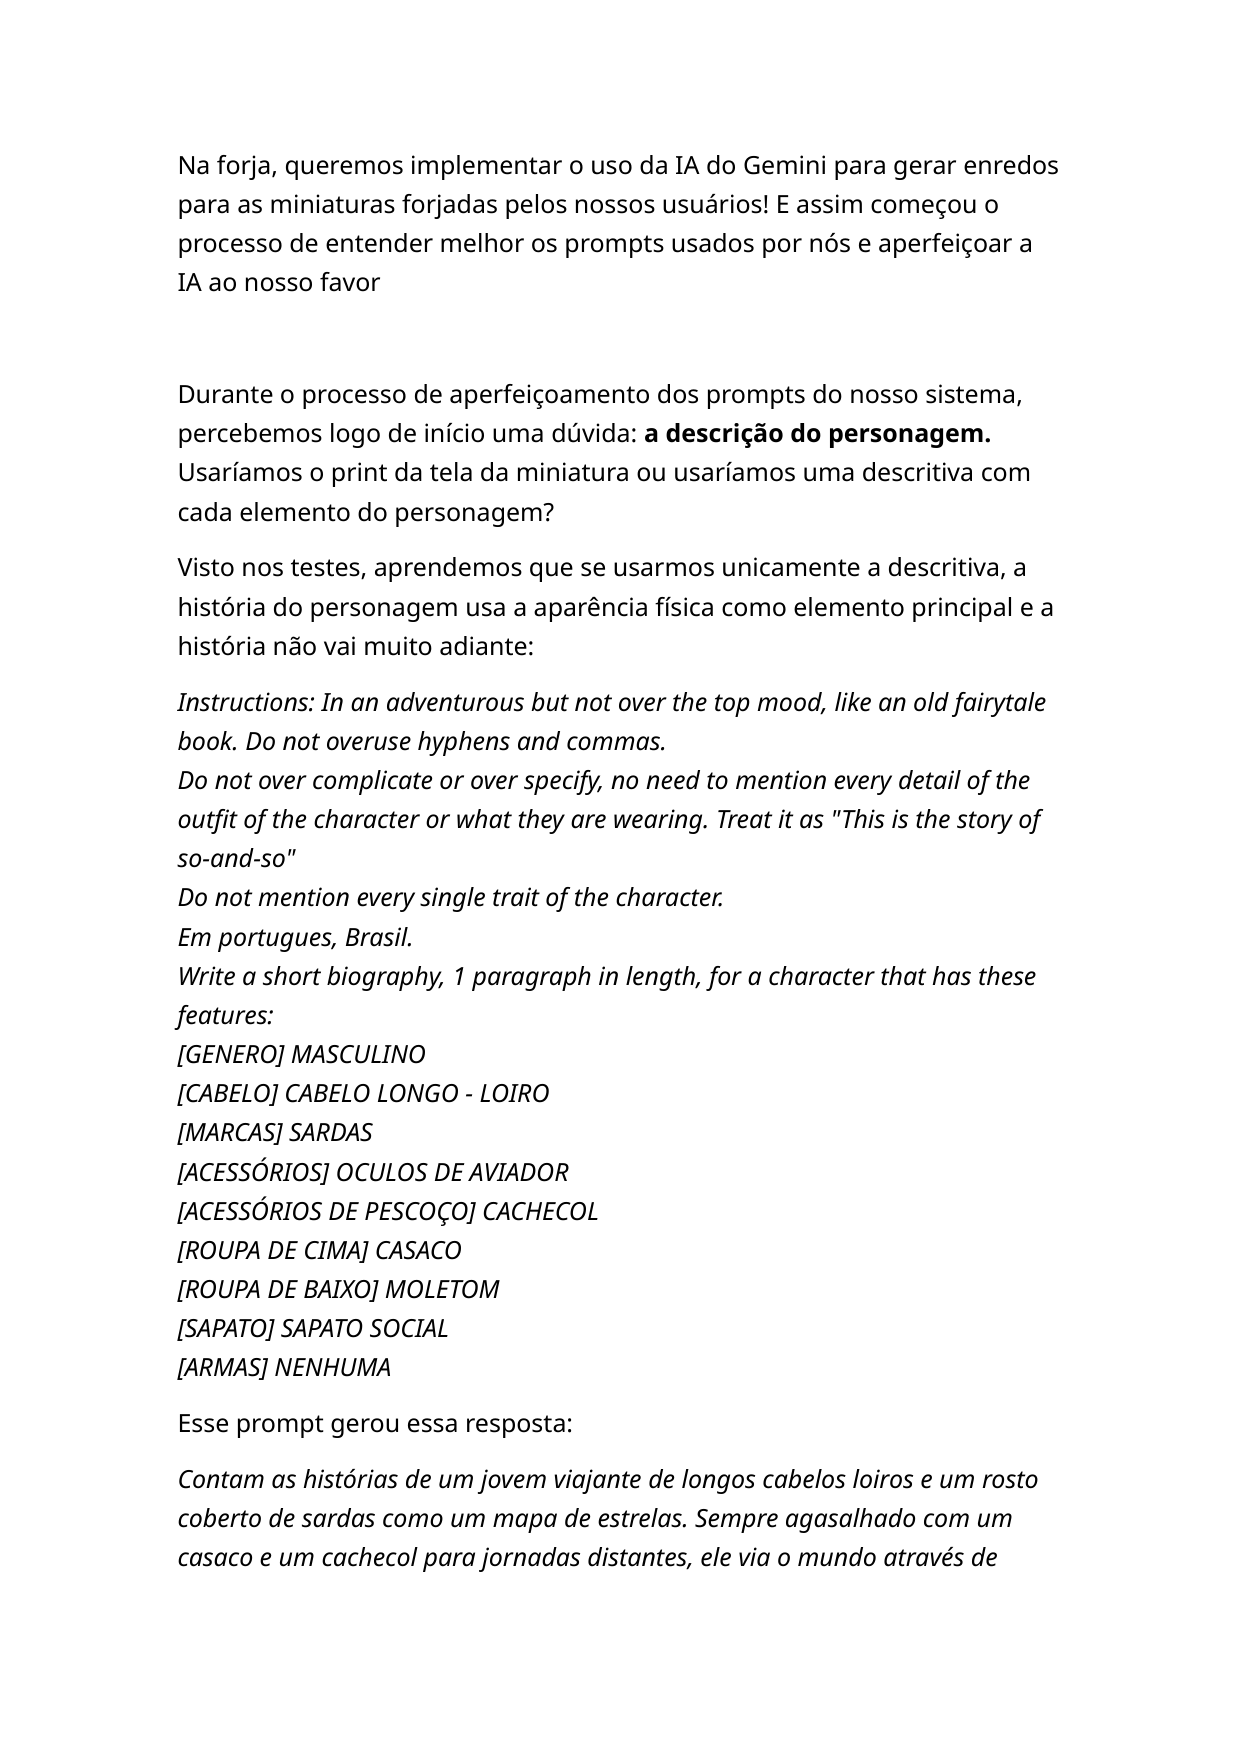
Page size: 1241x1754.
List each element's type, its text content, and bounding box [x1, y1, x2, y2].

text Na forja, queremos implementar o uso da IA do Gemini para gerar enredos para as miniaturas forjadas pelos nossos usuários! E assim começou o processo de entender melhor os prompts usados por nós e aperfeiçoar a IA ao nosso favor [177, 148, 1063, 299]
text Instructions: In an adventurous but not over the top mood, like an old fairytale book. Do not overuse hyphens and commas. Do not over complicate or over specify, no need to mention every detail of the outfit of the character or what they are wearing. Treat it as "This is the story of so-and-so" Do not mention every single trait of the character. Em portugues, Brasil. Write a short biography, 1 paragraph in length, for a character that has these features: [GENERO] MASCULINO [CABELO] CABELO LONGO - LOIRO [MARCAS] SARDAS [ACESSÓRIOS] OCULOS DE AVIADOR [ACESSÓRIOS DE PESCOÇO] CACHECOL [ROUPA DE CIMA] CASACO [ROUPA DE BAIXO] MOLETOM [SAPATO] SAPATO SOCIAL [ARMAS] NENHUMA [177, 684, 1063, 1384]
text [177, 1462, 1063, 1574]
text Esse prompt gerou essa resposta: [177, 1406, 1063, 1440]
text Durante o processo de aperfeiçoamento dos prompts do nosso sistema, percebemos logo de início uma dúvida: a descrição do personagem. Usaríamos o print da tela da miniatura ou usaríamos uma descritiva com cada elemento do personagem? [177, 377, 1063, 528]
text Visto nos testes, aprendemos que se usarmos unicamente a descritiva, a história do personagem usa a aparência física como elemento principal e a história não vai muito adiante: [177, 550, 1063, 662]
